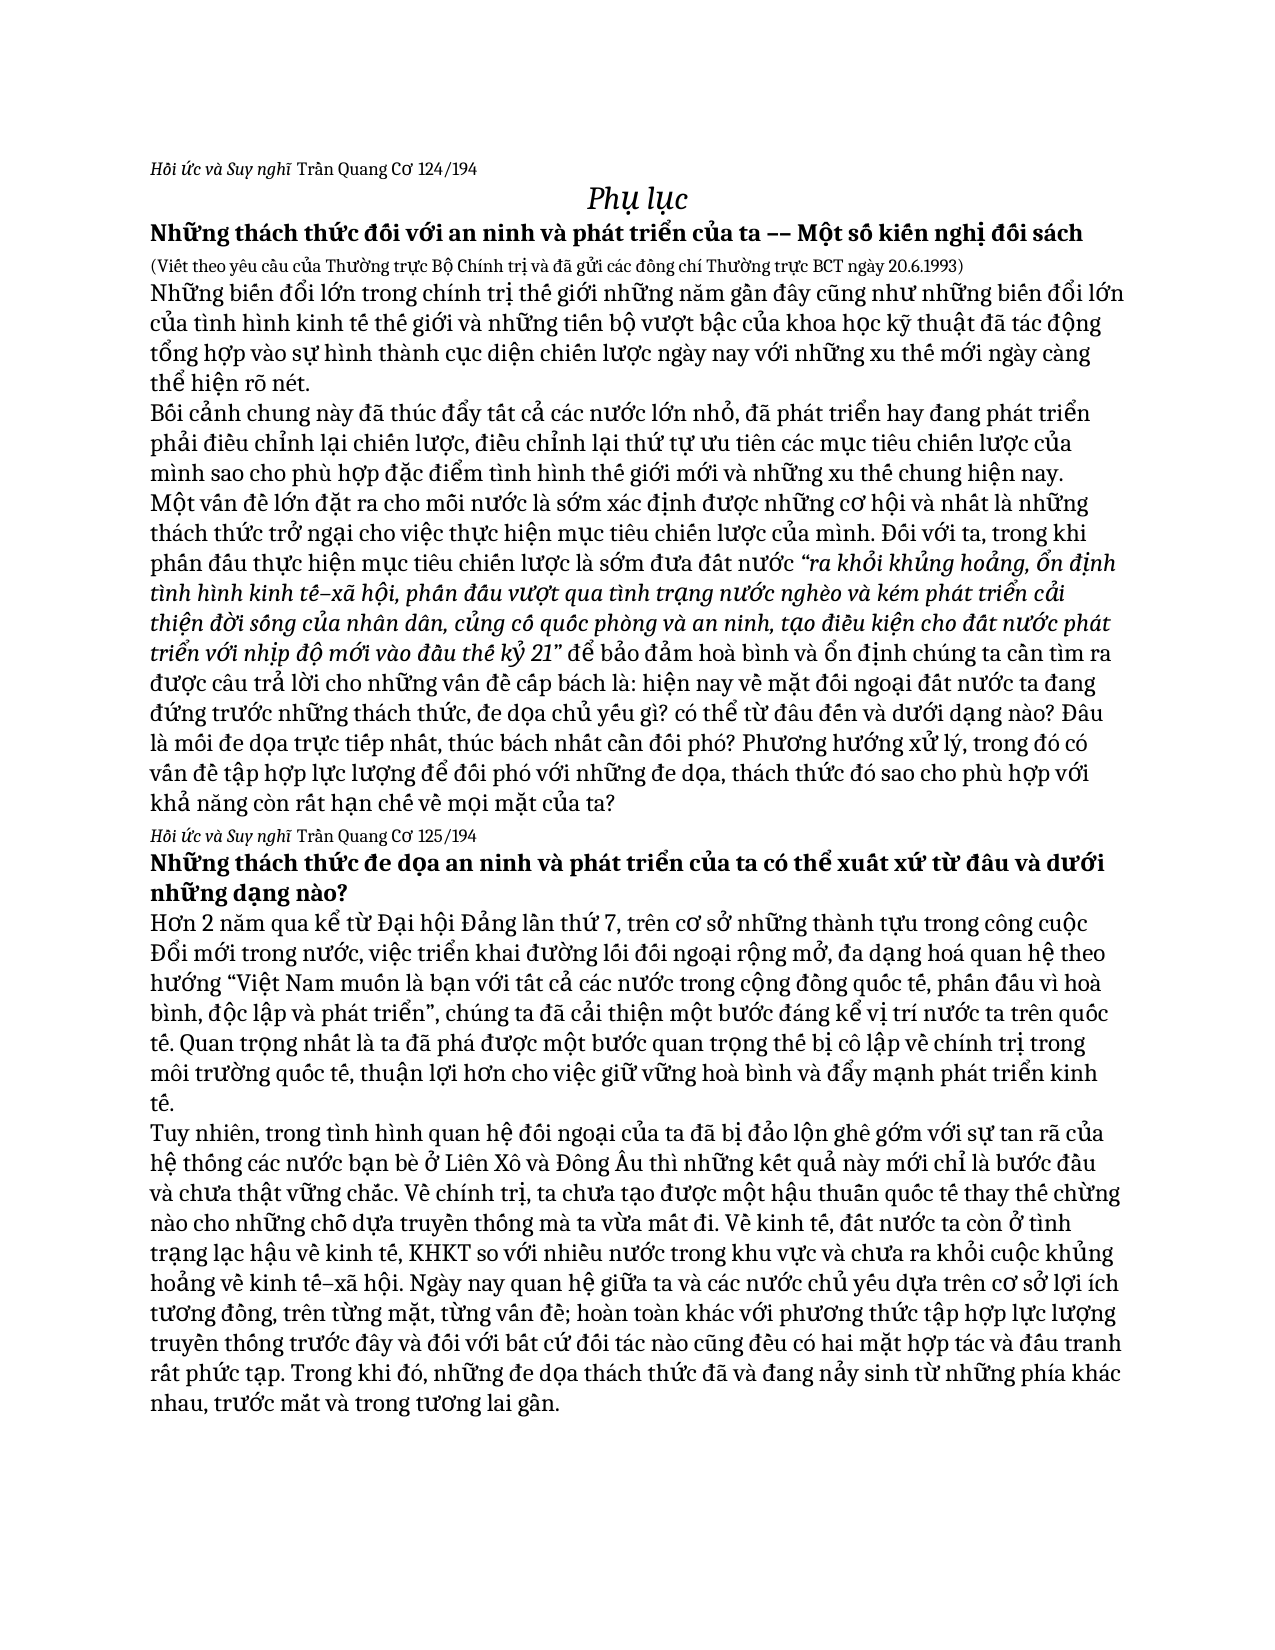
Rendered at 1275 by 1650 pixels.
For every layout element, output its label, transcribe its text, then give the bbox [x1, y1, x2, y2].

text Những thách thức đối với an ninh và phát triển của ta –– Một số kiến nghị đối sách (Viết theo yêu cầu của Thường trực Bộ Chính trị và đã gửi các đồng chí Thường trực BCT ngày 20.6.1993) [150, 217, 1125, 277]
text Hơn 2 năm qua kể từ Đại hội Đảng lần thứ 7, trên cơ sở những thành tựu trong công cuộc Đổi mới trong nước, việc triển khai đường lối đối ngoại rộng mở, đa dạng hoá quan hệ theo hướng “Việt Nam muốn là bạn với tất cả các nước trong cộng đồng quốc tế, phấn đấu vì hoà bình, độc lập và phát triển”, chúng ta đã cải thiện một bước đáng kể vị trí nước ta trên quốc tế. Quan trọng nhất là ta đã phá được một bước quan trọng thế bị cô lập về chính trị trong môi trường quốc tế, thuận lợi hơn cho việc giữ vững hoà bình và đẩy mạnh phát triển kinh tế. [150, 907, 1125, 1117]
text Tuy nhiên, trong tình hình quan hệ đối ngoại của ta đã bị đảo lộn ghê gớm với sự tan rã của hệ thống các nước bạn bè ở Liên Xô và Đông Âu thì những kết quả này mới chỉ là bước đầu và chưa thật vững chắc. Về chính trị, ta chưa tạo được một hậu thuẫn quốc tế thay thế chừng nào cho những chỗ dựa truyền thống mà ta vừa mất đi. Về kinh tế, đất nước ta còn ở tình trạng lạc hậu về kinh tế, KHKT so với nhiều nước trong khu vực và chưa ra khỏi cuộc khủng hoảng về kinh tế–xã hội. Ngày nay quan hệ giữa ta và các nước chủ yếu dựa trên cơ sở lợi ích tương đồng, trên từng mặt, từng vấn đề; hoàn toàn khác với phương thức tập hợp lực lượng truyền thống trước đây và đối với bất cứ đối tác nào cũng đều có hai mặt hợp tác và đấu tranh rất phức tạp. Trong khi đó, những đe dọa thách thức đã và đang nảy sinh từ những phía khác nhau, trước mắt và trong tương lai gần. [150, 1117, 1125, 1417]
text Phụ lục [150, 180, 1125, 217]
text Một vấn đề lớn đặt ra cho mỗi nước là sớm xác định được những cơ hội và nhất là những thách thức trở ngại cho việc thực hiện mục tiêu chiến lược của mình. Đối với ta, trong khi phấn đấu thực hiện mục tiêu chiến lược là sớm đưa đất nước “ra khỏi khủng hoảng, ổn định tình hình kinh tế–xã hội, phấn đấu vượt qua tình trạng nước nghèo và kém phát triển cải thiện đời sống của nhân dân, củng cố quốc phòng và an ninh, tạo điều kiện cho đất nước phát triển với nhịp độ mới vào đầu thế kỷ 21” để bảo đảm hoà bình và ổn định chúng ta cần tìm ra được câu trả lời cho những vấn đề cấp bách là: hiện nay về mặt đối ngoại đất nước ta đang đứng trước những thách thức, đe dọa chủ yếu gì? có thể từ đâu đến và dưới dạng nào? Đâu là mối đe dọa trực tiếp nhất, thúc bách nhất cần đối phó? Phương hướng xử lý, trong đó có vấn đề tập hợp lực lượng để đối phó với những đe dọa, thách thức đó sao cho phù hợp với khả năng còn rất hạn chế về mọi mặt của ta? [150, 487, 1125, 817]
text Hồi ức và Suy nghĩ Trần Quang Cơ 125/194 [150, 817, 1125, 847]
text Bối cảnh chung này đã thúc đẩy tất cả các nước lớn nhỏ, đã phát triển hay đang phát triển phải điều chỉnh lại chiến lược, điều chỉnh lại thứ tự ưu tiên các mục tiêu chiến lược của mình sao cho phù hợp đặc điểm tình hình thế giới mới và những xu thế chung hiện nay. [150, 397, 1125, 487]
text Những biến đổi lớn trong chính trị thế giới những năm gần đây cũng như những biến đổi lớn của tình hình kinh tế thế giới và những tiến bộ vượt bậc của khoa học kỹ thuật đã tác động tổng hợp vào sự hình thành cục diện chiến lược ngày nay với những xu thế mới ngày càng thể hiện rõ nét. [150, 277, 1125, 397]
text Những thách thức đe dọa an ninh và phát triển của ta có thể xuất xứ từ đâu và dưới những dạng nào? [150, 847, 1125, 907]
text Hồi ức và Suy nghĩ Trần Quang Cơ 124/194 [150, 150, 1125, 180]
